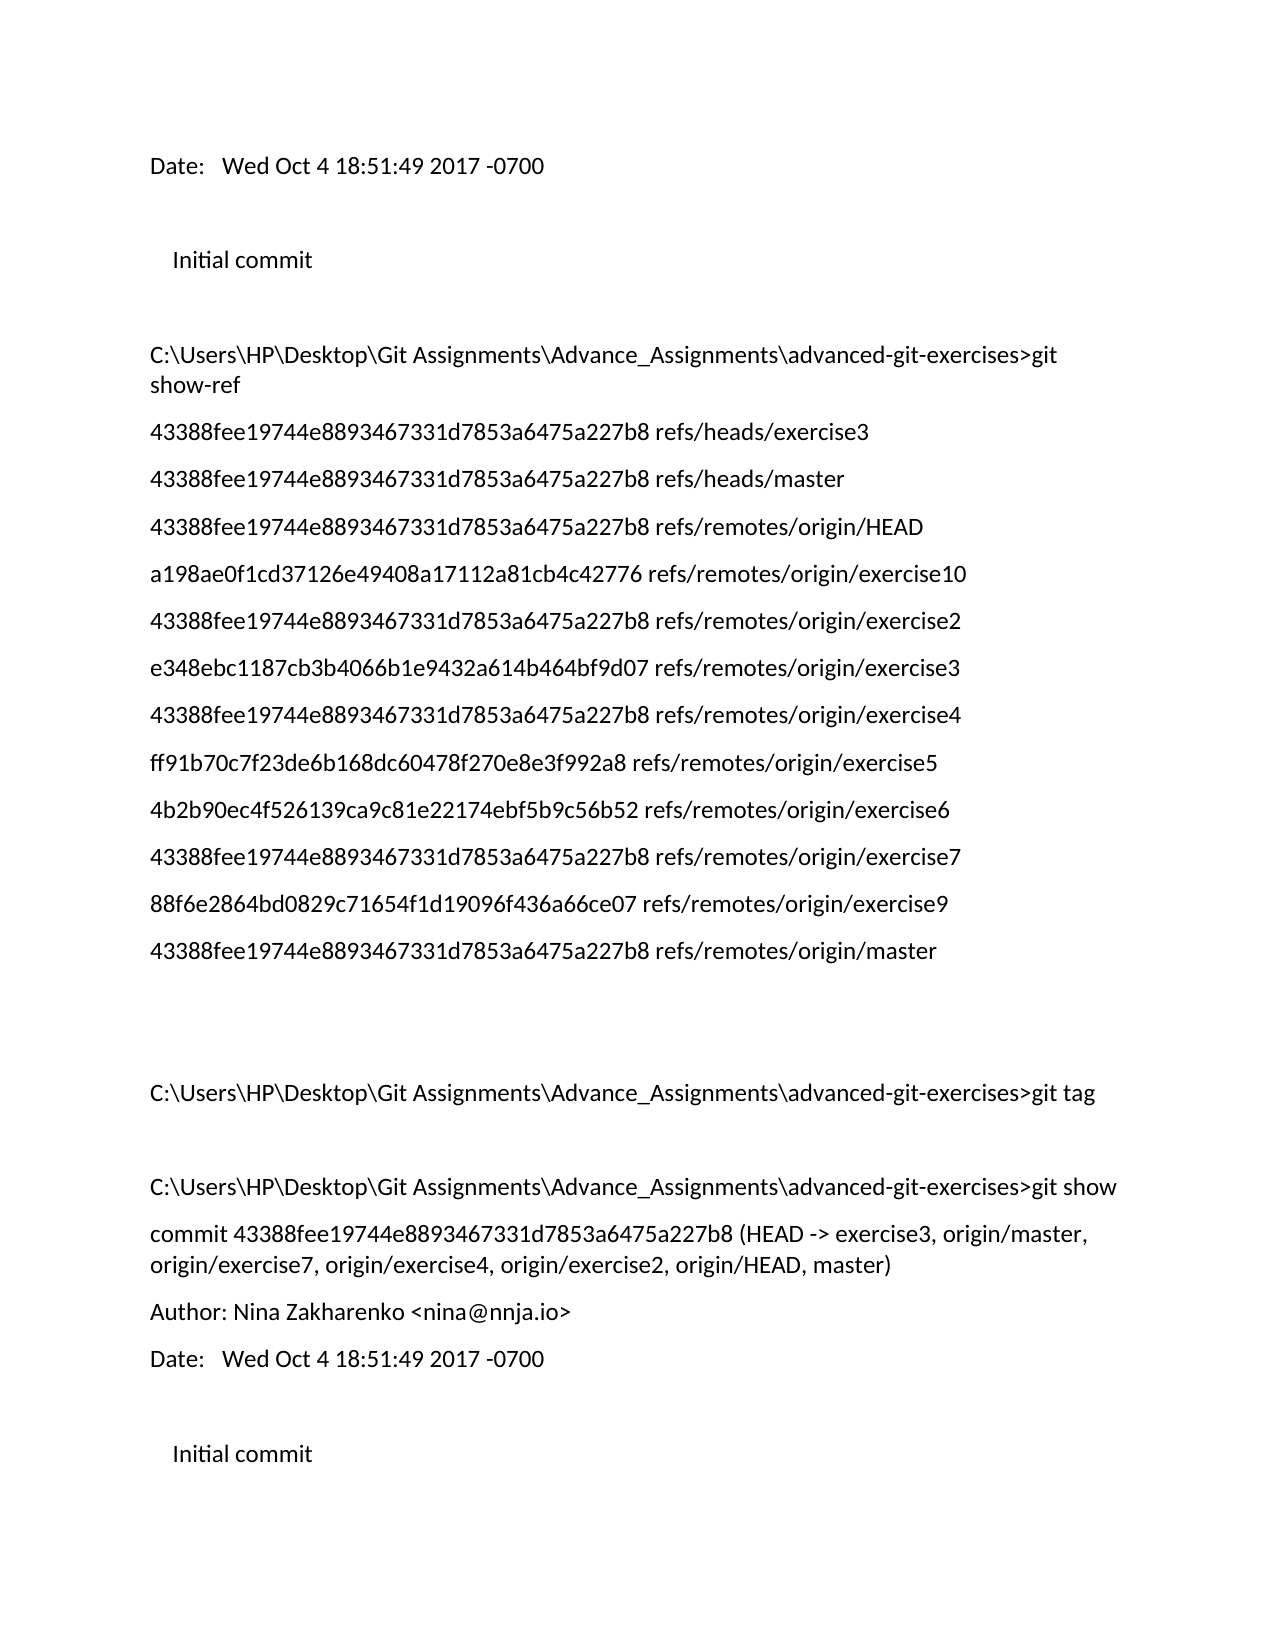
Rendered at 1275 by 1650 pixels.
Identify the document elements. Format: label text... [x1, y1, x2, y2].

text commit 43388fee19744e8893467331d7853a6475a227b8 (HEAD -> exercise3, origin/master, origin/exercise7, origin/exercise4, origin/exercise2, origin/HEAD, master) [150, 1219, 1125, 1280]
text C:\Users\HP\Desktop\Git Assignments\Advance_Assignments\advanced-git-exercises>git tag [150, 1077, 1125, 1108]
text 43388fee19744e8893467331d7853a6475a227b8 refs/heads/master [150, 464, 1125, 494]
text 43388fee19744e8893467331d7853a6475a227b8 refs/remotes/origin/master [150, 936, 1125, 966]
text 4b2b90ec4f526139ca9c81e22174ebf5b9c56b52 refs/remotes/origin/exercise6 [150, 794, 1125, 824]
text Date: Wed Oct 4 18:51:49 2017 -0700 [150, 1343, 1125, 1374]
text 43388fee19744e8893467331d7853a6475a227b8 refs/remotes/origin/exercise4 [150, 699, 1125, 730]
text 88f6e2864bd0829c71654f1d19096f436a66ce07 refs/remotes/origin/exercise9 [150, 888, 1125, 919]
text Initial commit [150, 244, 1125, 275]
text C:\Users\HP\Desktop\Git Assignments\Advance_Assignments\advanced-git-exercises>git show [150, 1171, 1125, 1202]
text a198ae0f1cd37126e49408a17112a81cb4c42776 refs/remotes/origin/exercise10 [150, 558, 1125, 588]
text 43388fee19744e8893467331d7853a6475a227b8 refs/remotes/origin/HEAD [150, 511, 1125, 541]
text 43388fee19744e8893467331d7853a6475a227b8 refs/remotes/origin/exercise7 [150, 841, 1125, 872]
text Date: Wed Oct 4 18:51:49 2017 -0700 [150, 150, 1125, 181]
text 43388fee19744e8893467331d7853a6475a227b8 refs/remotes/origin/exercise2 [150, 605, 1125, 636]
text Author: Nina Zakharenko <nina@nnja.io> [150, 1296, 1125, 1327]
text Initial commit [150, 1438, 1125, 1468]
text ff91b70c7f23de6b168dc60478f270e8e3f992a8 refs/remotes/origin/exercise5 [150, 747, 1125, 777]
text e348ebc1187cb3b4066b1e9432a614b464bf9d07 refs/remotes/origin/exercise3 [150, 652, 1125, 683]
text C:\Users\HP\Desktop\Git Assignments\Advance_Assignments\advanced-git-exercises>git show-ref [150, 339, 1125, 400]
text 43388fee19744e8893467331d7853a6475a227b8 refs/heads/exercise3 [150, 416, 1125, 447]
